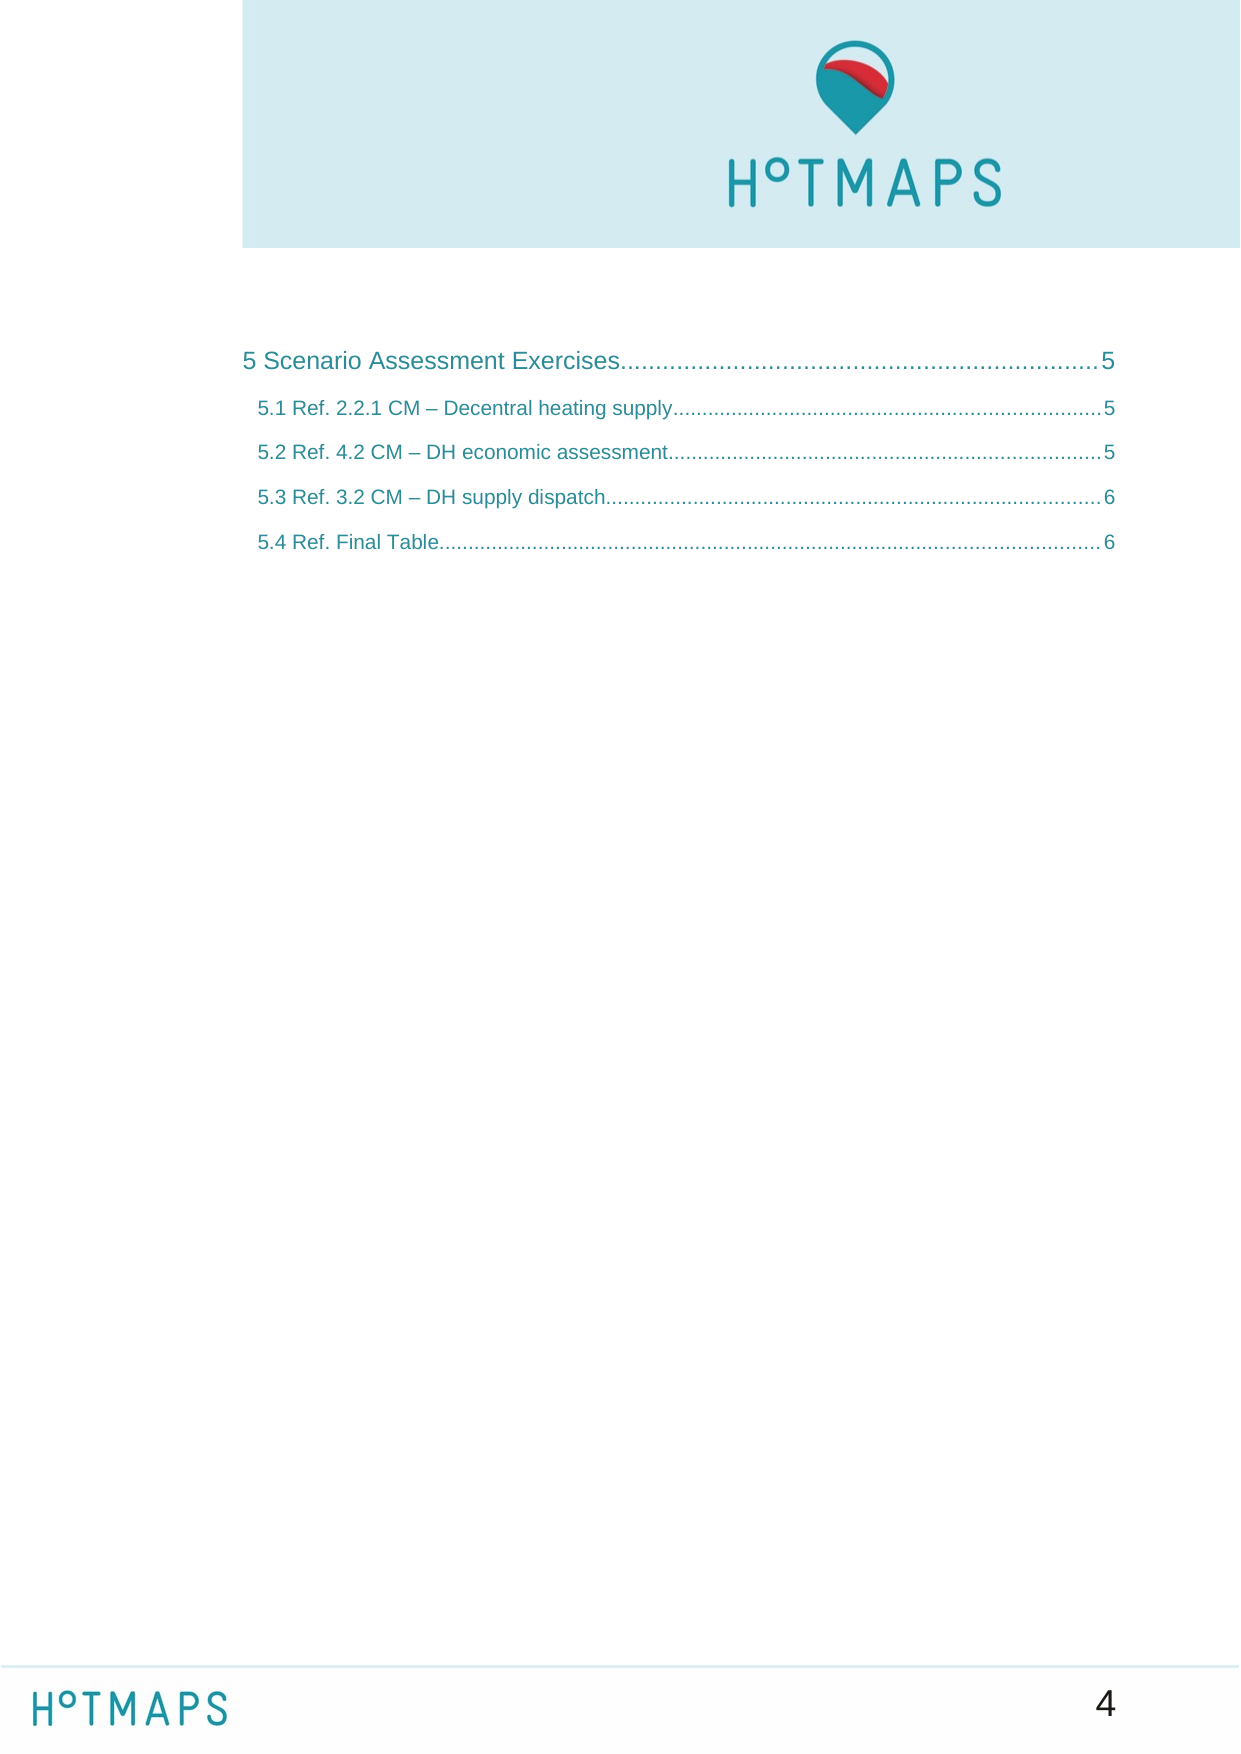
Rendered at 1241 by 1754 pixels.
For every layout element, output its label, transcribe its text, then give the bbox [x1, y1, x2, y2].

text 5.2 Ref. 4.2 CM – DH economic assessment 5 [257, 440, 1116, 464]
picture [0, 1665, 1240, 1754]
text 5 Scenario Assessment Exercises 5 [242, 346, 1116, 374]
text 5.1 Ref. 2.2.1 CM – Decentral heating supply 5 [257, 395, 1116, 419]
text 5.3 Ref. 3.2 CM – DH supply dispatch 6 [257, 485, 1116, 509]
text 5.4 Ref. Final Table 6 [257, 530, 1116, 554]
picture [242, 0, 1241, 248]
